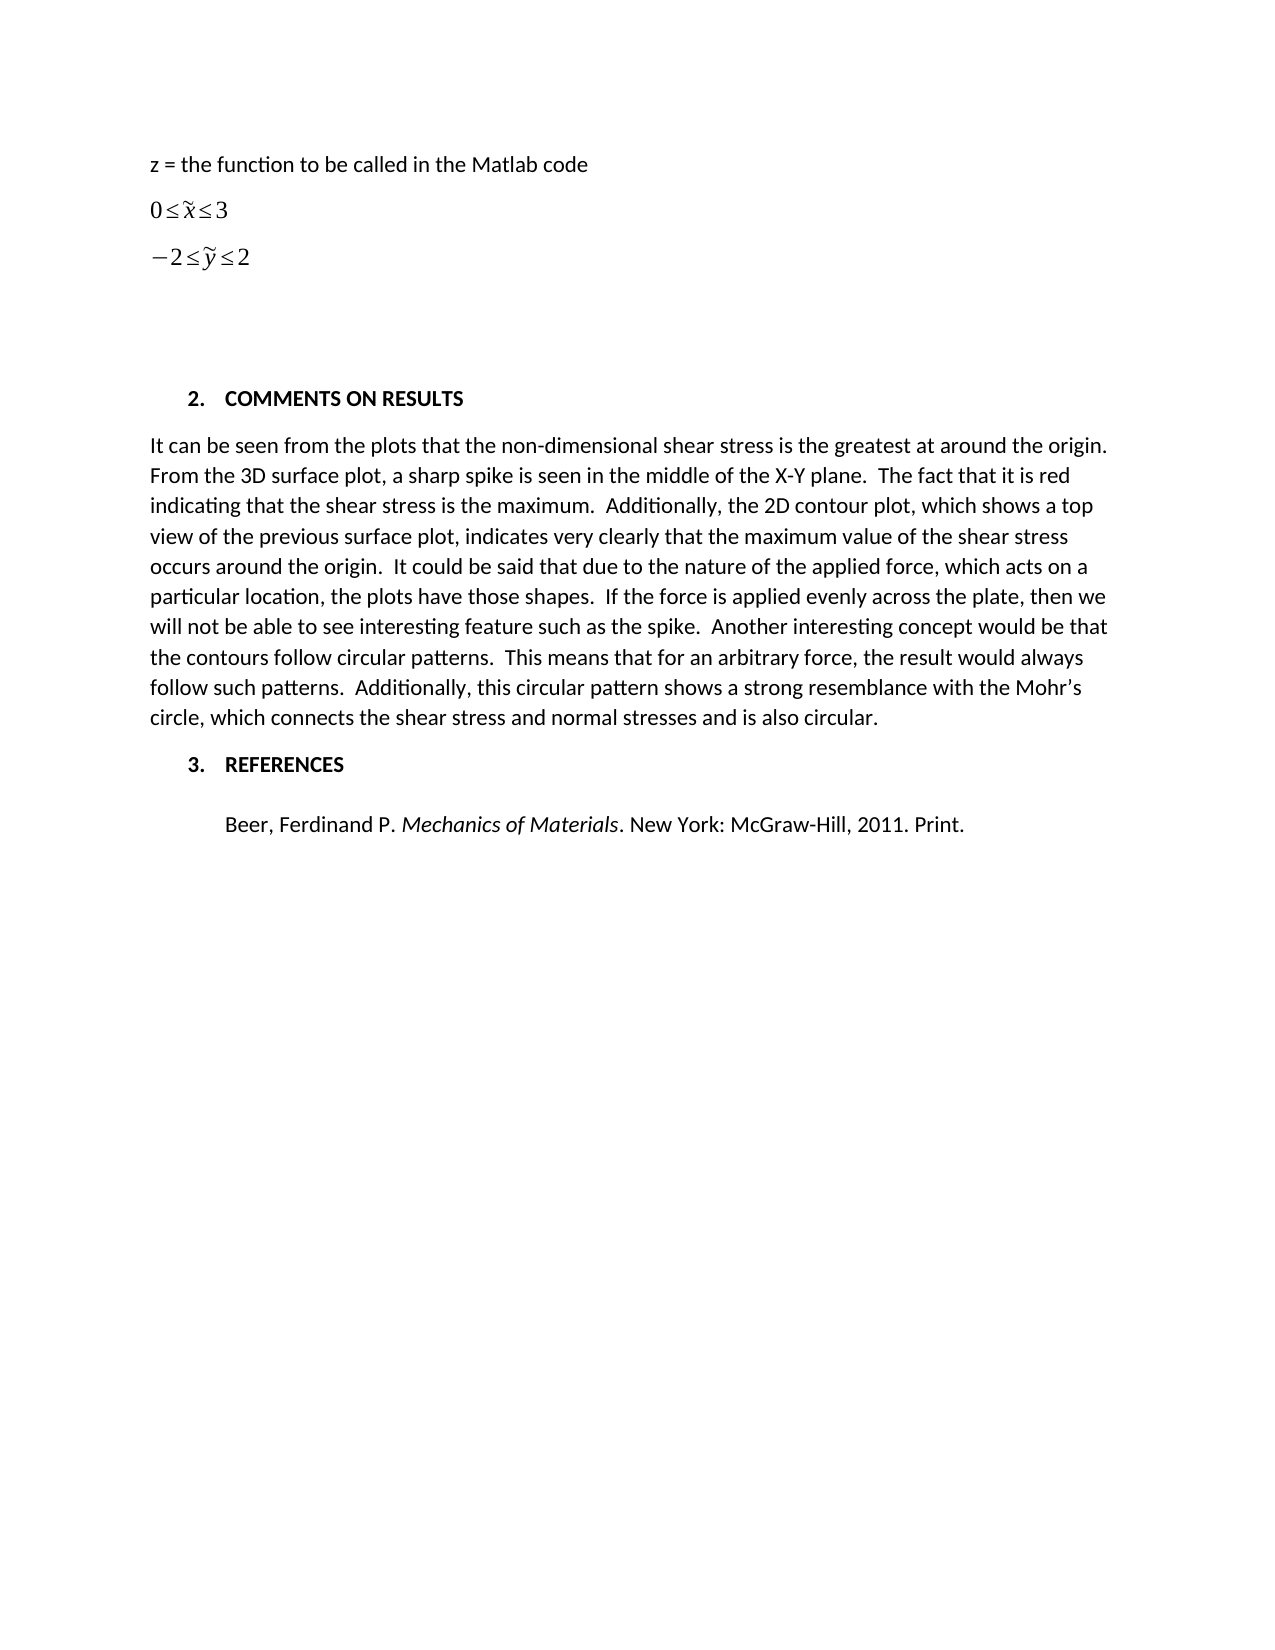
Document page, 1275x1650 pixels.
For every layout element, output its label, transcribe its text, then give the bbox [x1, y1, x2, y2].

list Beer, Ferdinand P. Mechanics of Materials. New York: McGraw-Hill, 2011. Print. [225, 810, 1125, 838]
text z = the function to be called in the Matlab code [150, 150, 1125, 178]
list COMMENTS ON RESULTS [187, 384, 1125, 412]
text It can be seen from the plots that the non-dimensional shear stress is the greatest at around the origin. From the 3D surface plot, a sharp spike is seen in the middle of the X-Y plane. The fact that it is red indicating that the shear stress is the maximum. Additionally, the 2D contour plot, which shows a top view of the previous surface plot, indicates very clearly that the maximum value of the shear stress occurs around the origin. It could be said that due to the nature of the applied force, which acts on a particular location, the plots have those shapes. If the force is applied evenly across the plate, then we will not be able to see interesting feature such as the spike. Another interesting concept would be that the contours follow circular patterns. This means that for an arbitrary force, the result would always follow such patterns. Additionally, this circular pattern shows a strong resemblance with the Mohr’s circle, which connects the shear stress and normal stresses and is also circular. [150, 431, 1125, 731]
list REFERENCES [187, 750, 1125, 808]
